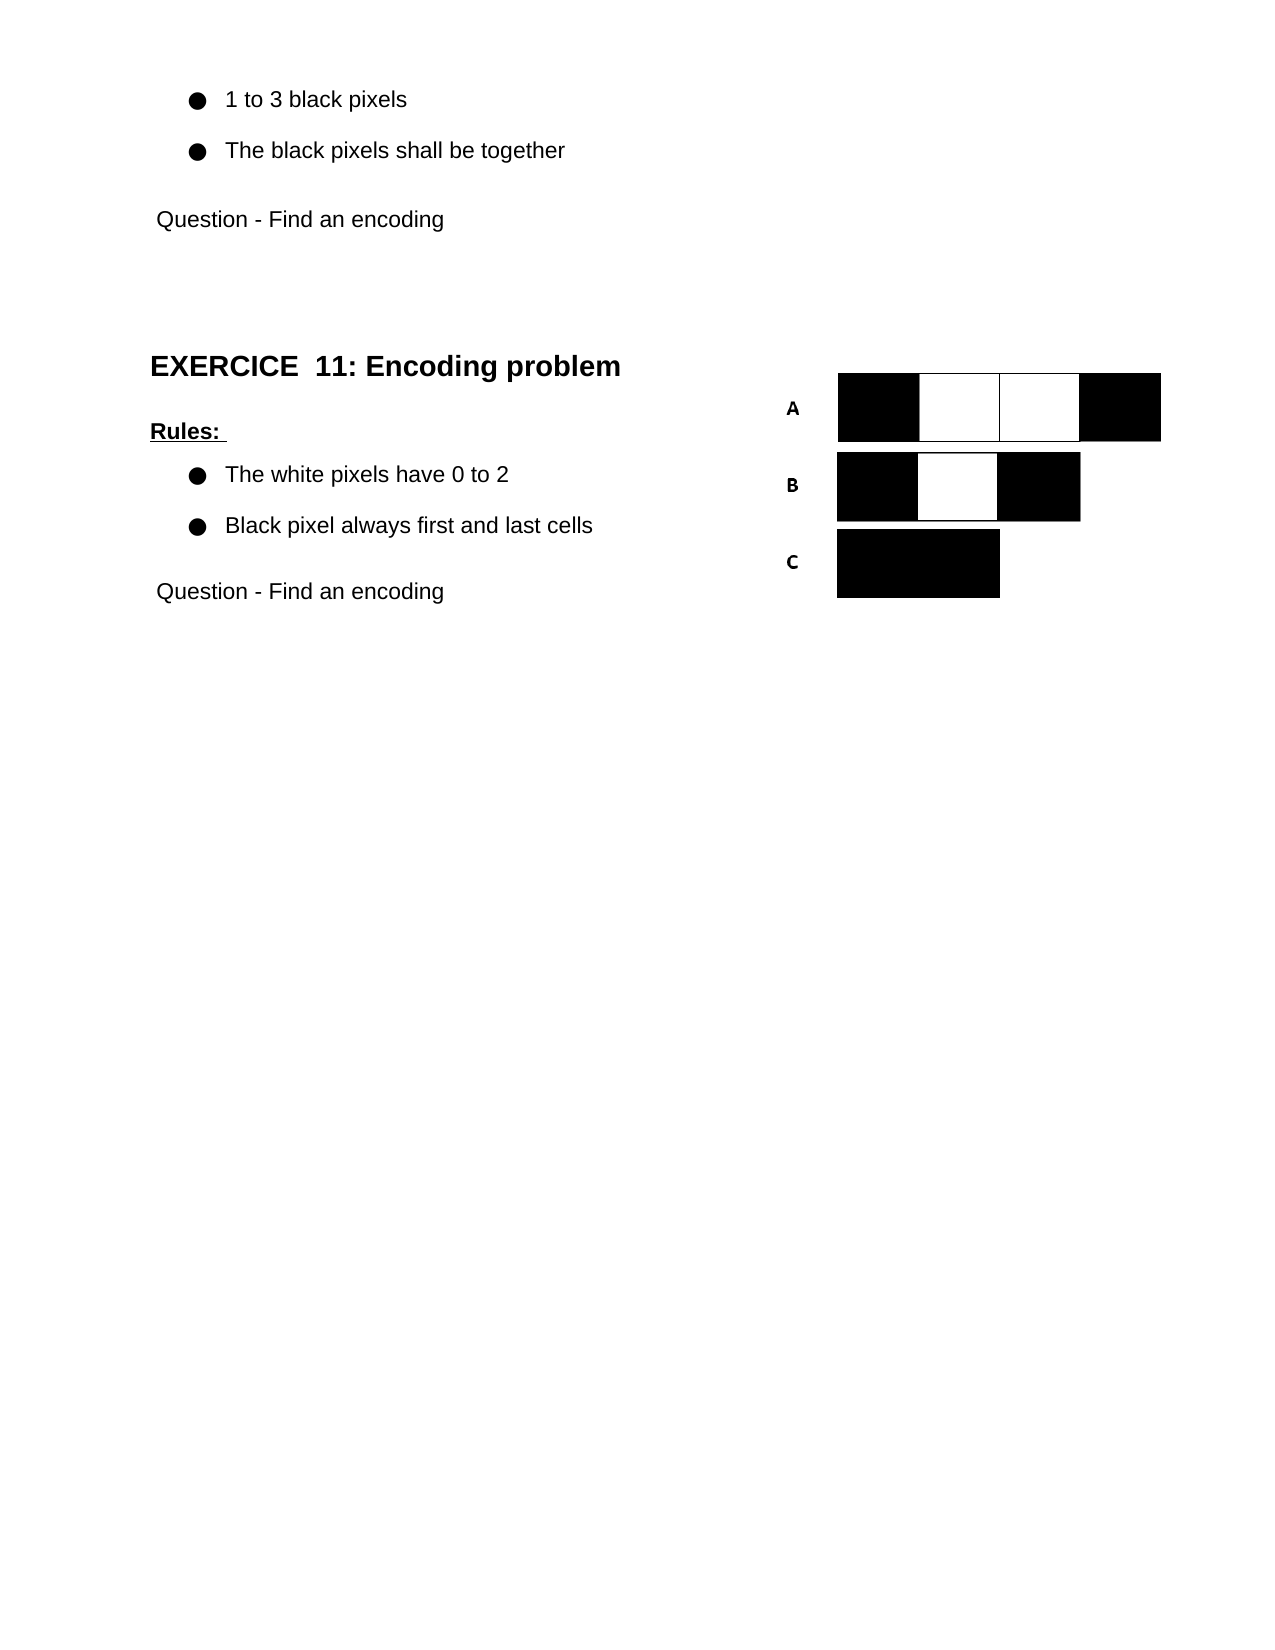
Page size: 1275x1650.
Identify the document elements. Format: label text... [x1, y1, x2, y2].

list The black pixels shall be together [187, 124, 1125, 172]
picture [754, 345, 1205, 630]
list Black pixel always first and last cells [187, 499, 754, 546]
text Rules: [150, 418, 754, 444]
list The white pixels have 0 to 2 [187, 448, 754, 495]
text Question - Find an encoding [150, 578, 754, 605]
text Question - Find an encoding [150, 206, 1125, 232]
list 1 to 3 black pixels [187, 74, 1125, 121]
text EXERCICE 11: Encoding problem [150, 349, 754, 383]
